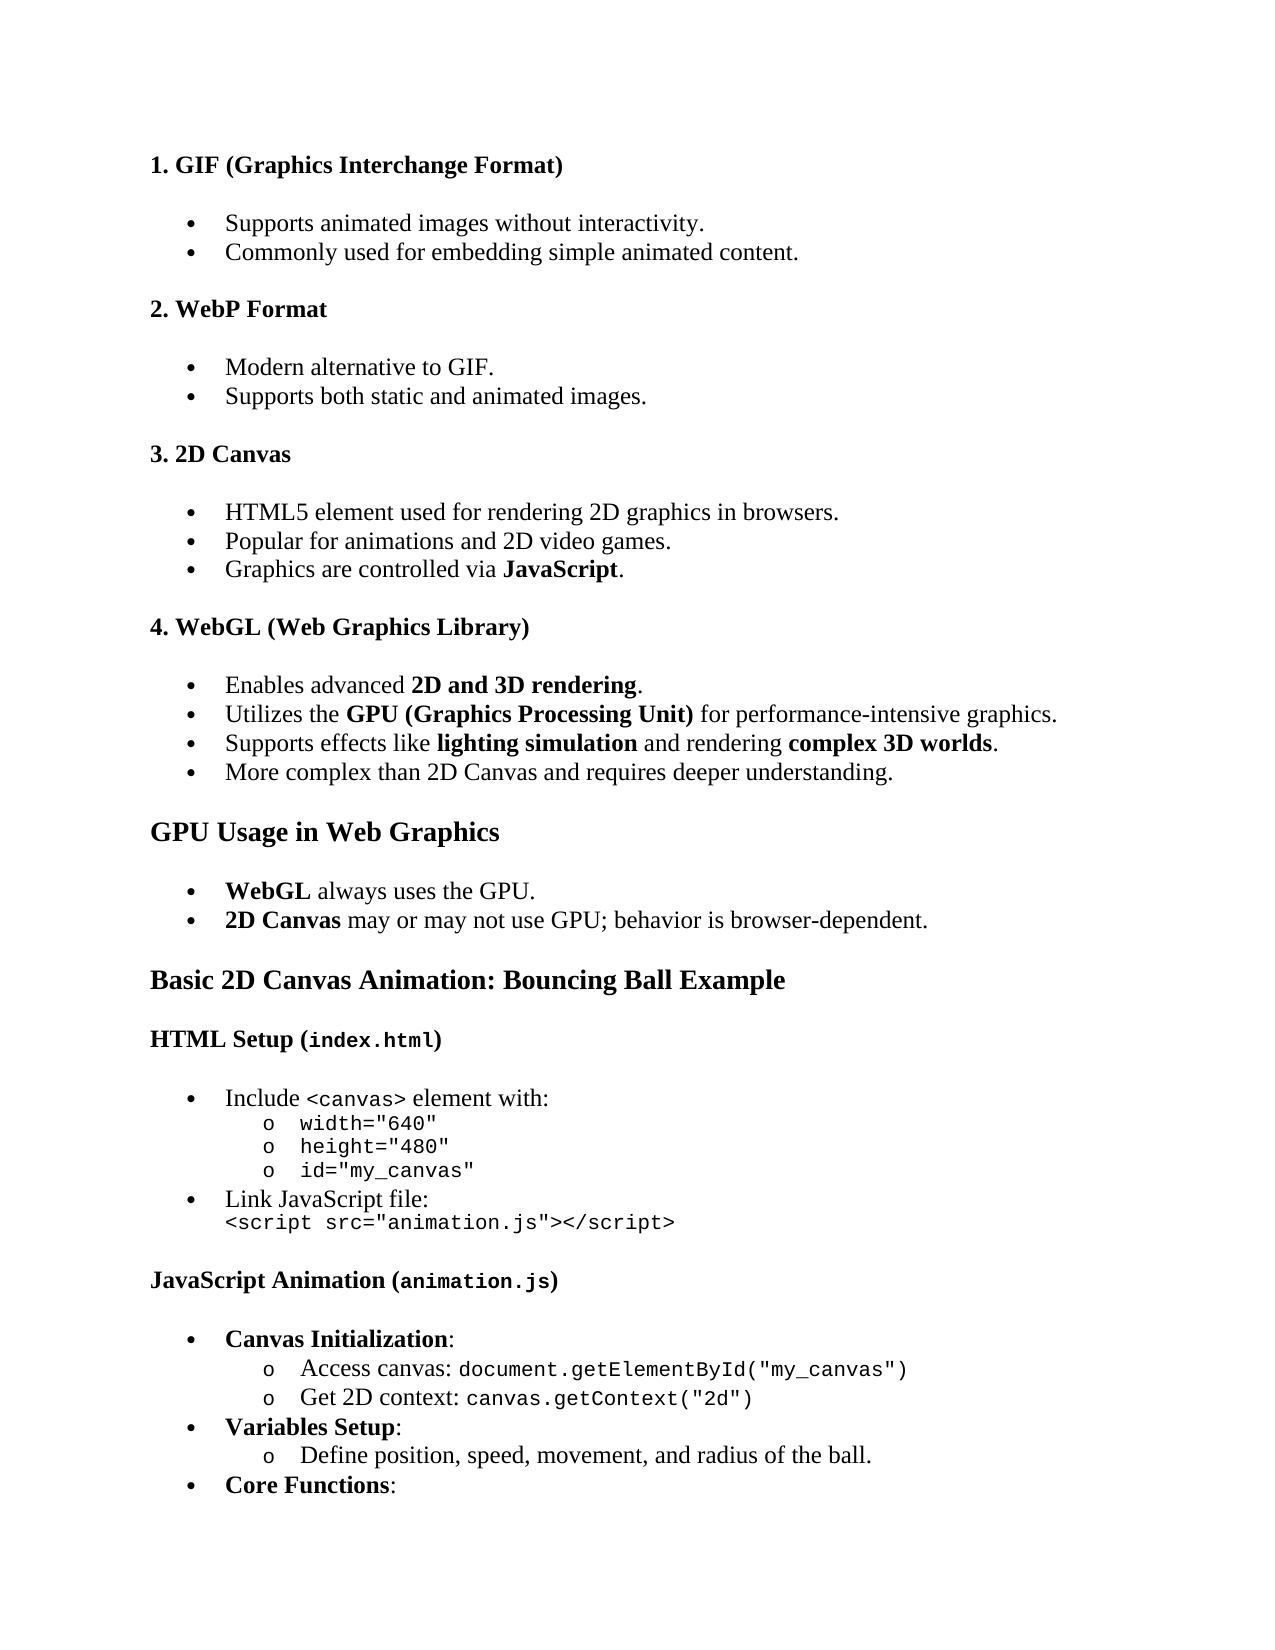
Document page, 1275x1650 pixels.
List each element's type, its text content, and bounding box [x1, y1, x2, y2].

list id="my_canvas" [262, 1160, 1125, 1184]
list Utilizes the GPU (Graphics Processing Unit) for performance-intensive graphics. [187, 699, 1125, 728]
list height="480" [262, 1136, 1125, 1160]
list Supports both static and animated images. [187, 381, 1125, 410]
text GPU Usage in Web Graphics [150, 814, 1125, 847]
list Link JavaScript file: <script src="animation.js"></script> [187, 1184, 1125, 1236]
list 2D Canvas may or may not use GPU; behavior is browser-dependent. [187, 905, 1125, 934]
text Basic 2D Canvas Animation: Bouncing Ball Example [150, 963, 1125, 995]
text 3. 2D Canvas [150, 439, 1125, 468]
list Include <canvas> element with: [187, 1083, 1125, 1113]
list Access canvas: document.getElementById("my_canvas") [262, 1353, 1125, 1382]
list Canvas Initialization: [187, 1324, 1125, 1353]
list Popular for animations and 2D video games. [187, 526, 1125, 554]
list Supports effects like lighting simulation and rendering complex 3D worlds. [187, 728, 1125, 757]
list HTML5 element used for rendering 2D graphics in browsers. [187, 497, 1125, 526]
list Define position, speed, movement, and radius of the ball. [262, 1441, 1125, 1470]
list Enables advanced 2D and 3D rendering. [187, 670, 1125, 699]
text 1. GIF (Graphics Interchange Format) [150, 150, 1125, 179]
list WebGL always uses the GPU. [187, 876, 1125, 905]
list More complex than 2D Canvas and requires deeper understanding. [187, 757, 1125, 785]
list Commonly used for embedding simple animated content. [187, 237, 1125, 265]
list width="640" [262, 1113, 1125, 1136]
text HTML Setup (index.html) [150, 1024, 1125, 1054]
text JavaScript Animation (animation.js) [150, 1265, 1125, 1295]
list Get 2D context: canvas.getContext("2d") [262, 1382, 1125, 1412]
list Supports animated images without interactivity. [187, 208, 1125, 237]
list Core Functions: [187, 1470, 1125, 1499]
text 2. WebP Format [150, 294, 1125, 323]
text 4. WebGL (Web Graphics Library) [150, 612, 1125, 641]
list Modern alternative to GIF. [187, 352, 1125, 381]
list Variables Setup: [187, 1412, 1125, 1441]
list Graphics are controlled via JavaScript. [187, 554, 1125, 583]
